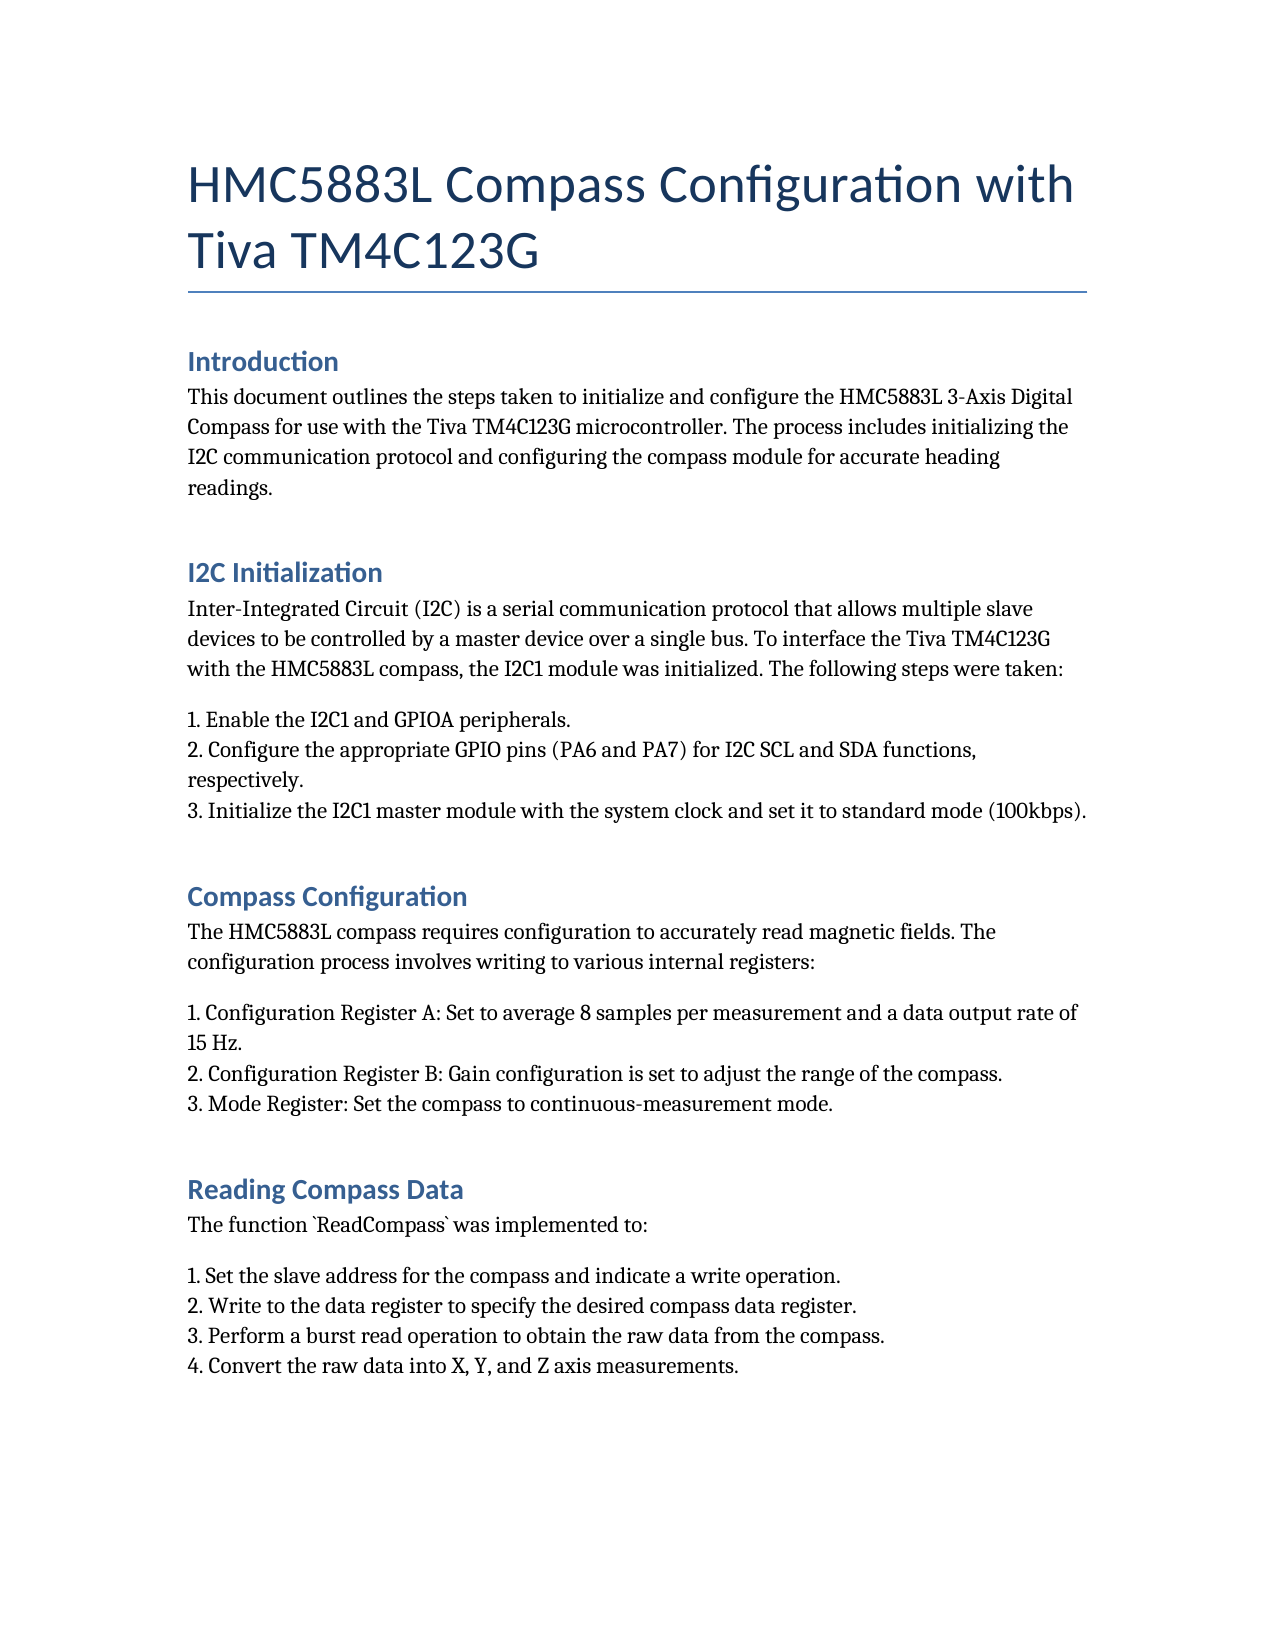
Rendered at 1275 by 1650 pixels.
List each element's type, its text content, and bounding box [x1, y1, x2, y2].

title HMC5883L Compass Configuration with Tiva TM4C123G [187, 150, 1087, 293]
text The function `ReadCompass` was implemented to: [187, 1212, 1087, 1238]
subtitle Compass Configuration [187, 878, 1087, 913]
text 1. Configuration Register A: Set to average 8 samples per measurement and a data output rate of 15 Hz. 2. Configuration Register B: Gain configuration is set to adjust the range of the compass. 3. Mode Register: Set the compass to continuous-measurement mode. [187, 1000, 1087, 1117]
text The HMC5883L compass requires configuration to accurately read magnetic fields. The configuration process involves writing to various internal registers: [187, 919, 1087, 975]
text This document outlines the steps taken to initialize and configure the HMC5883L 3-Axis Digital Compass for use with the Tiva TM4C123G microcontroller. The process includes initializing the I2C communication protocol and configuring the compass module for accurate heading readings. [187, 384, 1087, 501]
subtitle Reading Compass Data [187, 1171, 1087, 1206]
text 1. Set the slave address for the compass and indicate a write operation. 2. Write to the data register to specify the desired compass data register. 3. Perform a burst read operation to obtain the raw data from the compass. 4. Convert the raw data into X, Y, and Z axis measurements. [187, 1263, 1087, 1380]
subtitle Introduction [187, 343, 1087, 378]
subtitle I2C Initialization [187, 554, 1087, 590]
text Inter-Integrated Circuit (I2C) is a serial communication protocol that allows multiple slave devices to be controlled by a master device over a single bus. To interface the Tiva TM4C123G with the HMC5883L compass, the I2C1 module was initialized. The following steps were taken: [187, 595, 1087, 682]
text 1. Enable the I2C1 and GPIOA peripherals. 2. Configure the appropriate GPIO pins (PA6 and PA7) for I2C SCL and SDA functions, respectively. 3. Initialize the I2C1 master module with the system clock and set it to standard mode (100kbps). [187, 707, 1087, 824]
